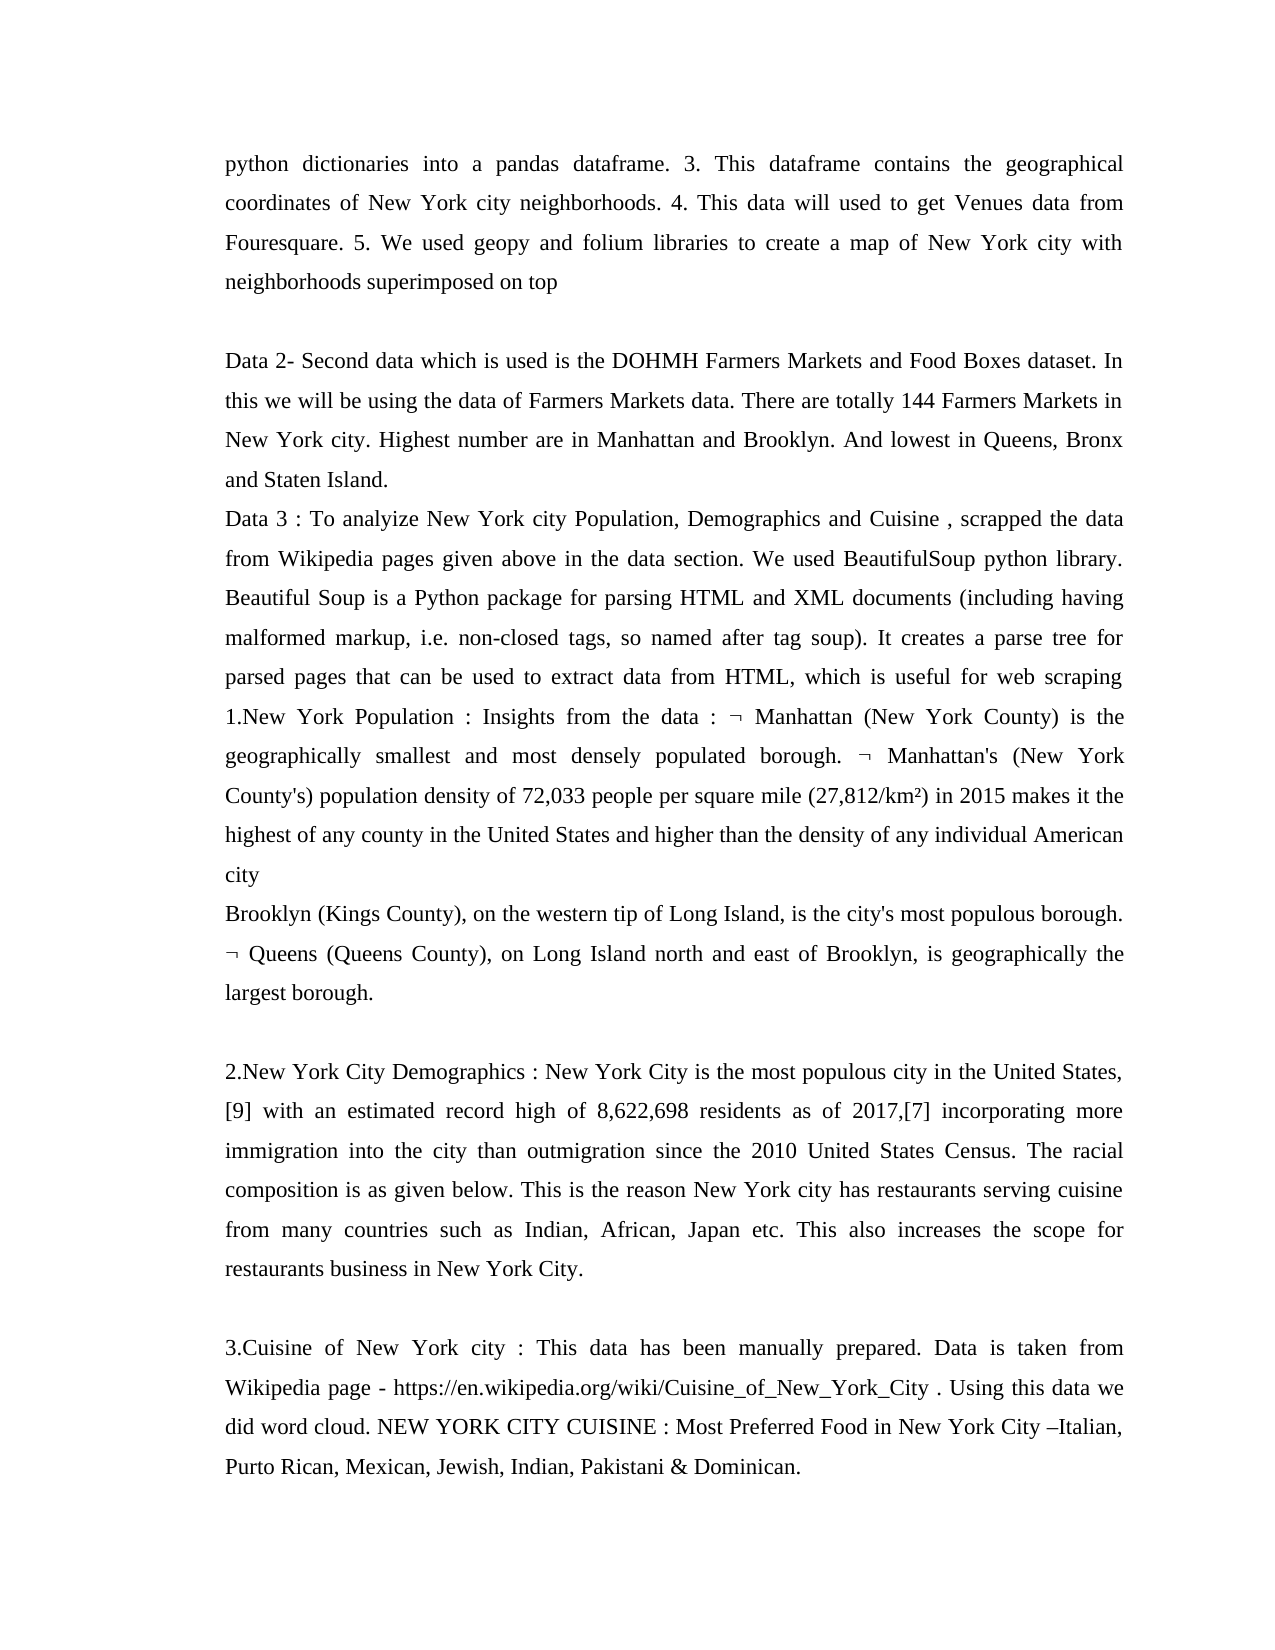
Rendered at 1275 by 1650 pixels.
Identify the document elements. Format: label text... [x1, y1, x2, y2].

list 3.Cuisine of New York city : This data has been manually prepared. Data is taken from Wikipedia page - https://en.wikipedia.org/wiki/Cuisine_of_New_York_City . Using this data we did word cloud. NEW YORK CITY CUISINE : Most Preferred Food in New York City –Italian, Purto Rican, Mexican, Jewish, Indian, Pakistani & Dominican. [225, 1334, 1125, 1479]
list Data 2- Second data which is used is the DOHMH Farmers Markets and Food Boxes dataset. In this we will be using the data of Farmers Markets data. There are totally 144 Farmers Markets in New York city. Highest number are in Manhattan and Brooklyn. And lowest in Queens, Bronx and Staten Island. [225, 347, 1125, 492]
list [225, 150, 1125, 295]
list 2.New York City Demographics : New York City is the most populous city in the United States,[9] with an estimated record high of 8,622,698 residents as of 2017,[7] incorporating more immigration into the city than outmigration since the 2010 United States Census. The racial composition is as given below. This is the reason New York city has restaurants serving cuisine from many countries such as Indian, African, Japan etc. This also increases the scope for restaurants business in New York City. [225, 1058, 1125, 1282]
list Data 3 : To analyize New York city Population, Demographics and Cuisine , scrapped the data from Wikipedia pages given above in the data section. We used BeautifulSoup python library. Beautiful Soup is a Python package for parsing HTML and XML documents (including having malformed markup, i.e. non-closed tags, so named after tag soup). It creates a parse tree for parsed pages that can be used to extract data from HTML, which is useful for web scraping 1.New York Population : Insights from the data : Manhattan (New York County) is the geographically smallest and most densely populated borough. Manhattan's (New York County's) population density of 72,033 people per square mile (27,812/km²) in 2015 makes it the highest of any county in the United States and higher than the density of any individual American city [225, 505, 1125, 887]
list Brooklyn (Kings County), on the western tip of Long Island, is the city's most populous borough. Queens (Queens County), on Long Island north and east of Brooklyn, is geographically the largest borough. [225, 900, 1125, 1005]
